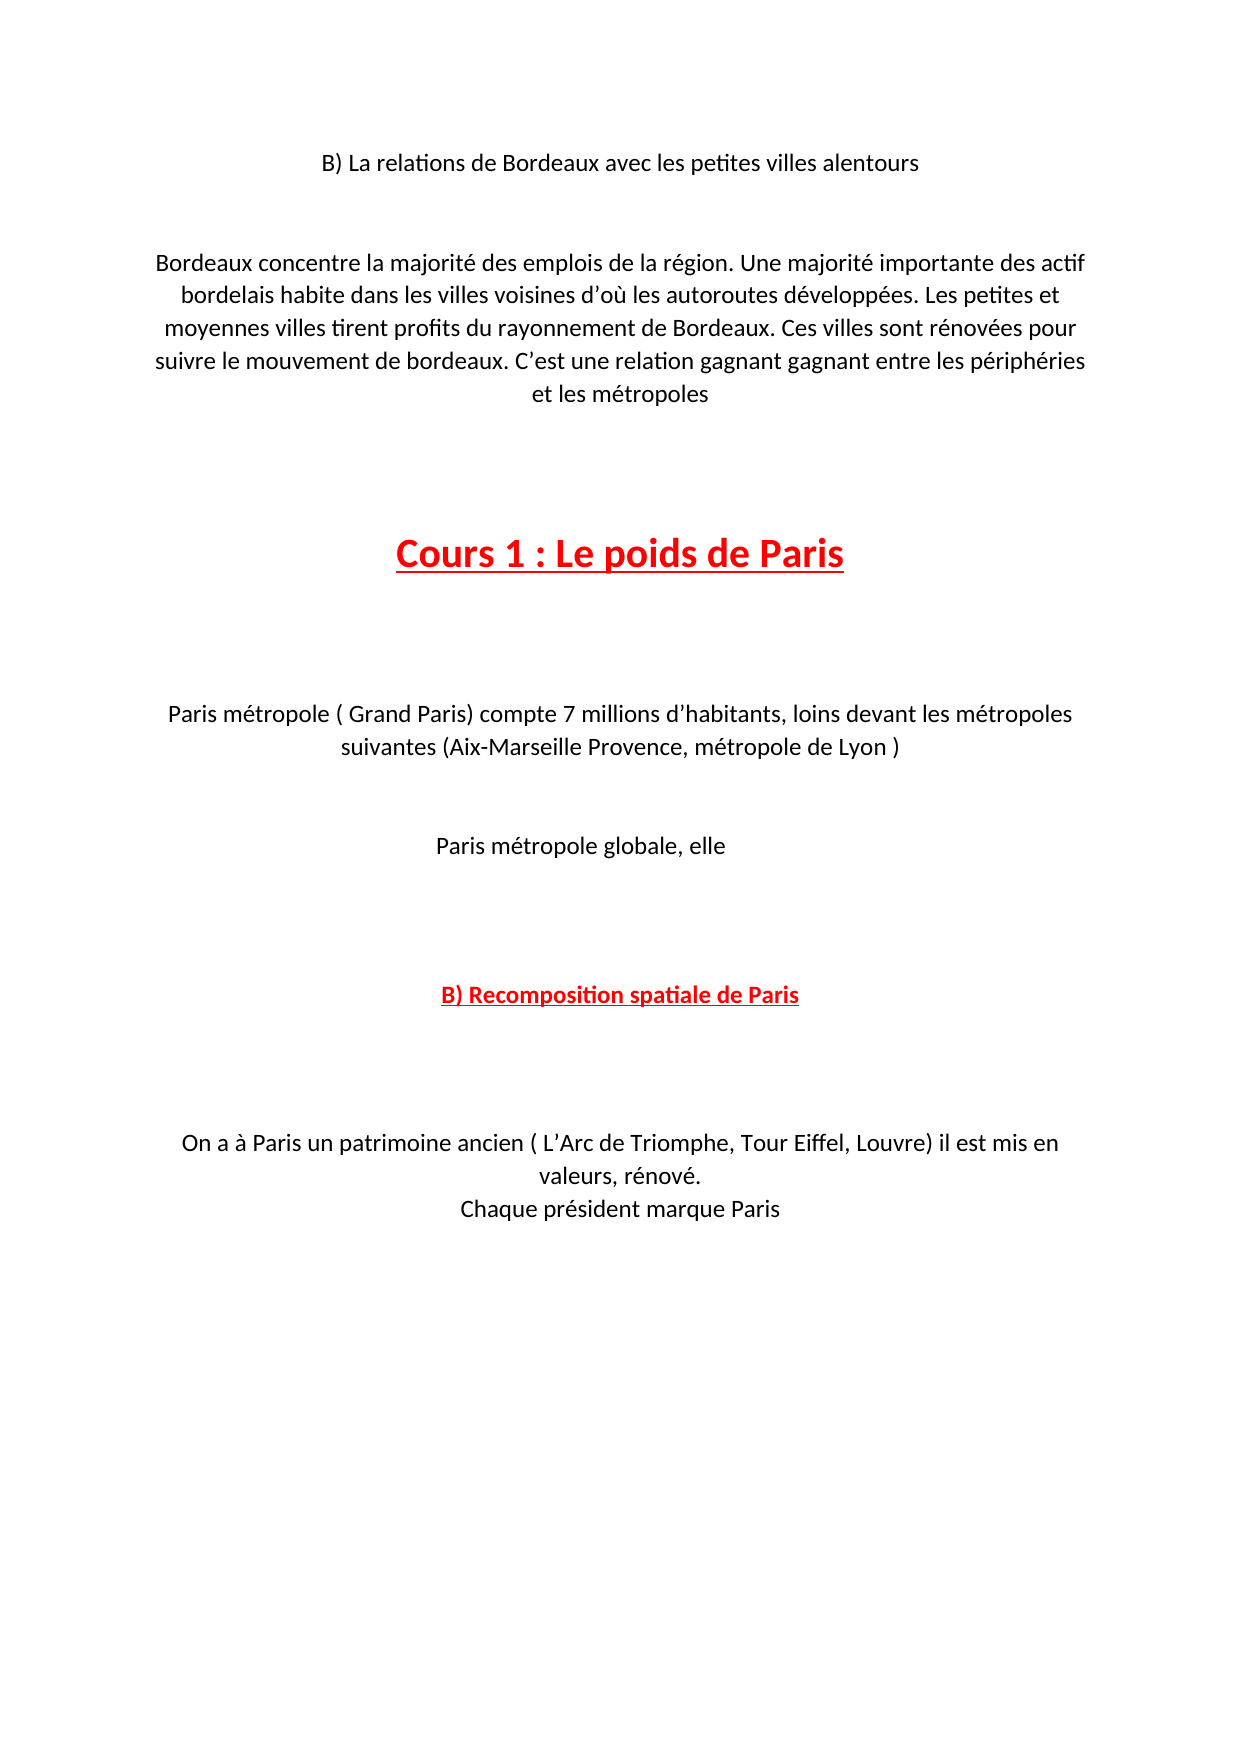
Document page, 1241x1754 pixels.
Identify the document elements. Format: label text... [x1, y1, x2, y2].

text Bordeaux concentre la majorité des emplois de la région. Une majorité importante des actif bordelais habite dans les villes voisines d’où les autoroutes développées. Les petites et moyennes villes tirent profits du rayonnement de Bordeaux. Ces villes sont rénovées pour suivre le mouvement de bordeaux. C’est une relation gagnant gagnant entre les périphéries et les métropoles [148, 247, 1093, 409]
text Paris métropole globale, elle [148, 830, 1093, 861]
text On a à Paris un patrimoine ancien ( L’Arc de Triomphe, Tour Eiffel, Louvre) il est mis en valeurs, rénové. Chaque président marque Paris [148, 1127, 1093, 1224]
text Cours 1 : Le poids de Paris [148, 527, 1093, 578]
text B) La relations de Bordeaux avec les petites villes alentours [148, 148, 1093, 178]
text B) Recomposition spatiale de Paris [148, 979, 1093, 1009]
text Paris métropole ( Grand Paris) compte 7 millions d’habitants, loins devant les métropoles suivantes (Aix-Marseille Provence, métropole de Lyon ) [148, 698, 1093, 761]
